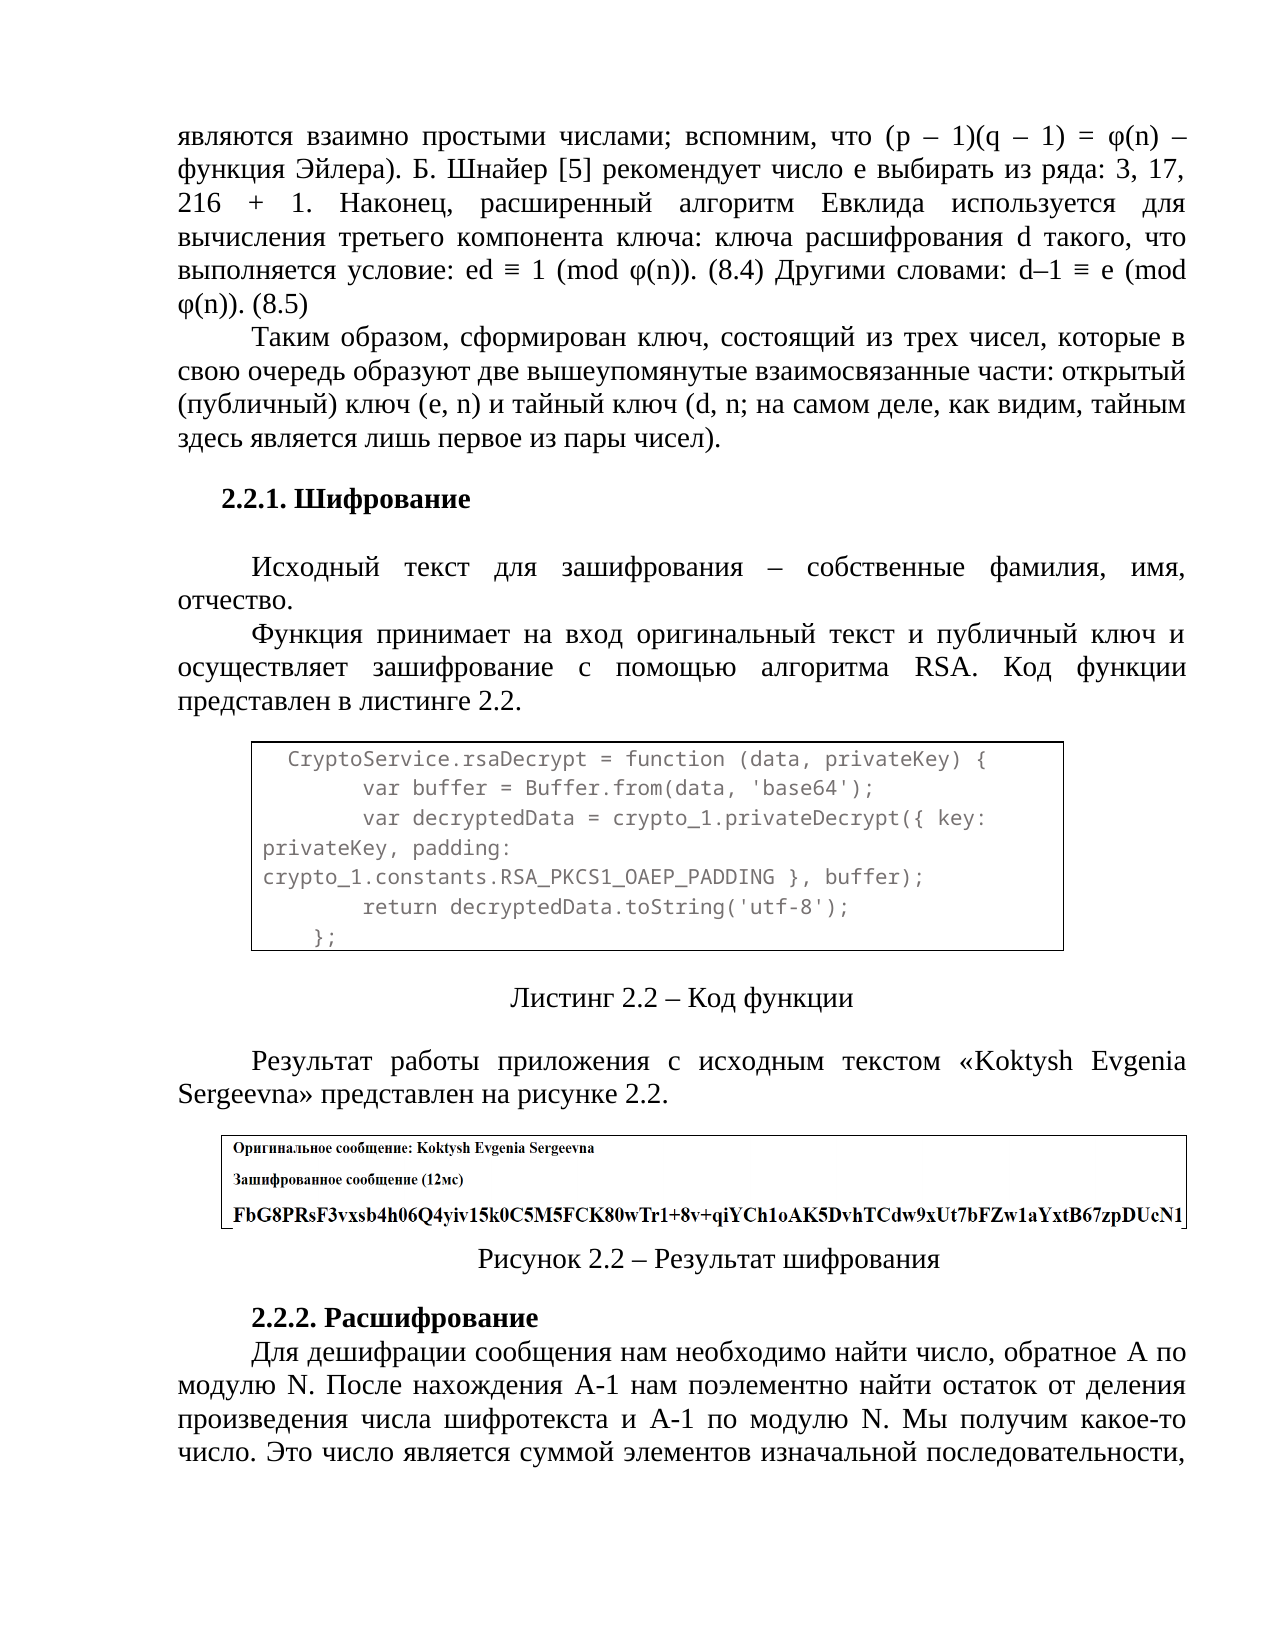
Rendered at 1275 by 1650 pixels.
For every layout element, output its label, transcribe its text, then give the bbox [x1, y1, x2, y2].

text Результат работы приложения с исходным текстом «Koktysh Evgenia Sergeevna» представлен на рисунке 2.2. [177, 1043, 1186, 1110]
text Листинг 2.2 – Код функции [177, 980, 1186, 1014]
text Функция принимает на вход оригинальный текст и публичный ключ и осуществляет зашифрование с помощью алгоритма RSA. Код функции представлен в листинге 2.2. [177, 616, 1186, 716]
text 2.2.1. Шифрование [177, 482, 1186, 515]
text 2.2.2. Расшифрование [177, 1300, 1186, 1334]
list Исходный текст для зашифрования – собственные фамилия, имя, отчество. [177, 549, 1186, 616]
text Рисунок 2.2 – Результат шифрования [402, 1242, 1186, 1275]
table_header [222, 1136, 232, 1228]
picture [232, 1136, 1182, 1229]
text Таким образом, сформирован ключ, состоящий из трех чисел, которые в свою очередь образуют две вышеупомянутые взаимосвязанные части: открытый (публичный) ключ (e, n) и тайный ключ (d, n; на самом деле, как видим, тайным здесь является лишь первое из пары чисел). [177, 319, 1186, 453]
table_header [1182, 1136, 1186, 1228]
table_header CryptoService.rsaDecrypt = function (data, privateKey) { var buffer = Buffer.from(data, 'base64'); var decryptedData = crypto_1.privateDecrypt({ key: privateKey, padding: crypto_1.constants.RSA_PKCS1_OAEP_PADDING }, buffer); return decryptedData.toString('utf-8'); }; [252, 743, 1063, 950]
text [177, 118, 1186, 319]
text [177, 1334, 1186, 1468]
